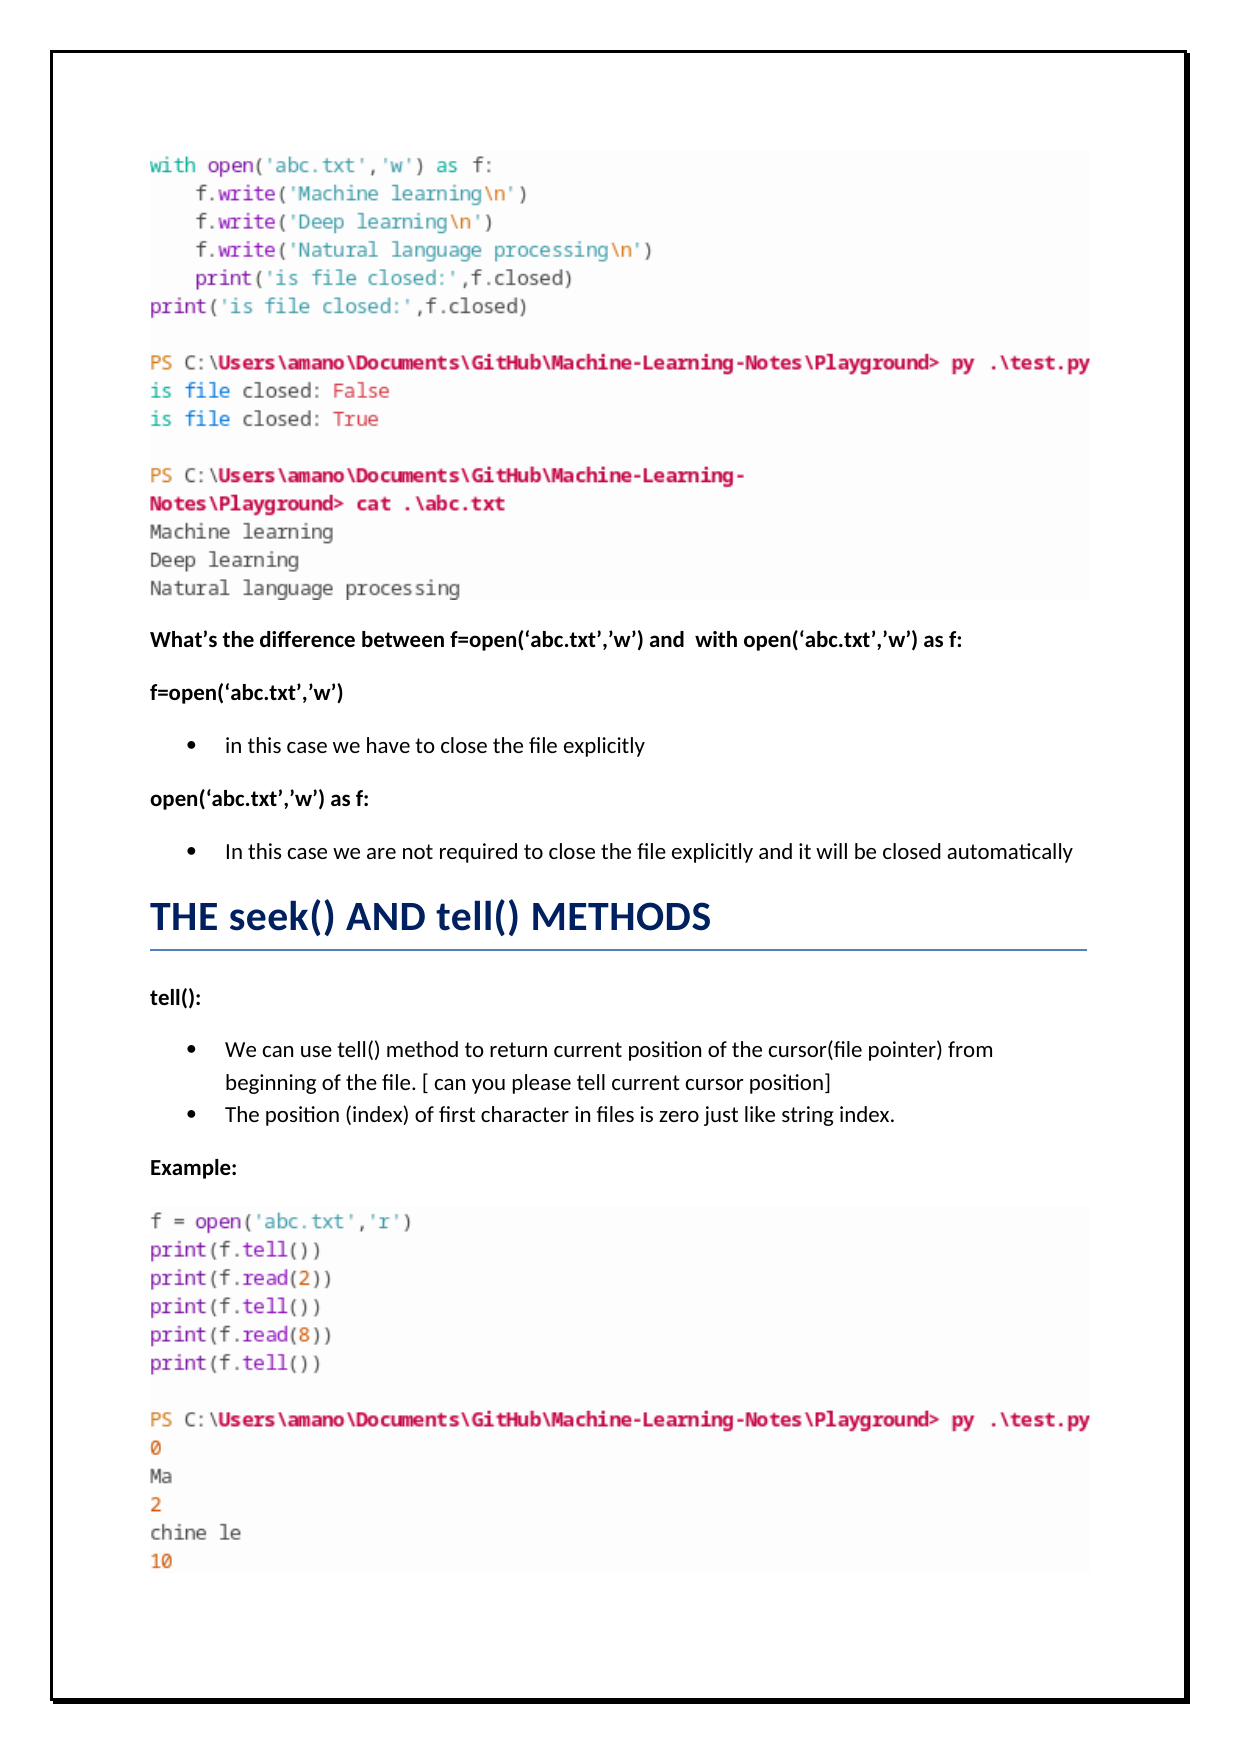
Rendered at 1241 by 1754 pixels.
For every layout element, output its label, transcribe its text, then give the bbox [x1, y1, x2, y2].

list The position (index) of first character in files is zero just like string index. [187, 1100, 1087, 1128]
text tell(): [150, 983, 1087, 1011]
title THE seek() AND tell() METHODS [150, 890, 1087, 949]
text open(‘abc.txt’,’w’) as f: [150, 784, 1087, 812]
text Example: [150, 1153, 1087, 1181]
list In this case we are not required to close the file explicitly and it will be closed automatically [187, 837, 1087, 865]
list in this case we have to close the file explicitly [187, 731, 1087, 759]
list We can use tell() method to return current position of the cursor(file pointer) from beginning of the file. [ can you please tell current cursor position] [187, 1036, 1087, 1096]
text What’s the difference between f=open(‘abc.txt’,’w’) and with open(‘abc.txt’,’w’) as f: [150, 625, 1087, 653]
text f=open(‘abc.txt’,’w’) [150, 678, 1087, 706]
